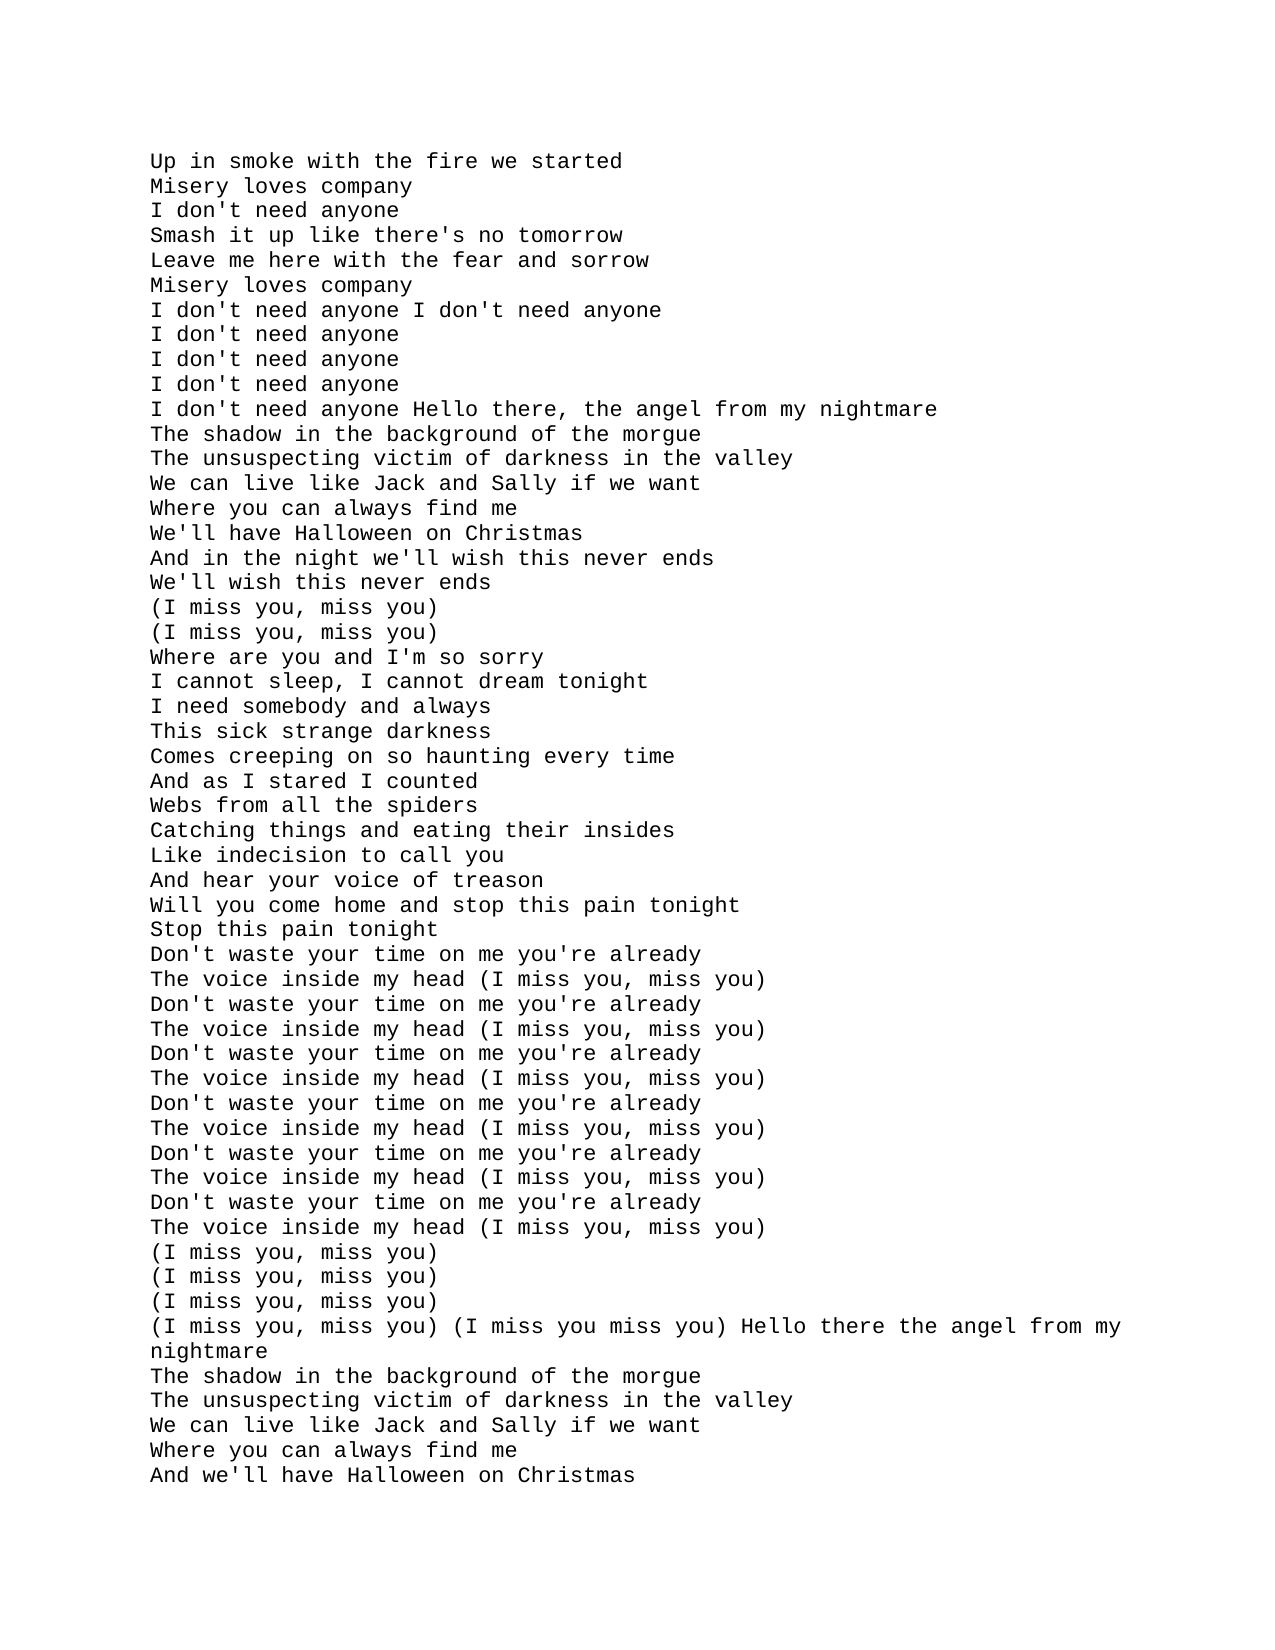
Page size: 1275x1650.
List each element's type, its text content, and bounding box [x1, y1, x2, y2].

text The unsuspecting victim of darkness in the valley [150, 447, 1125, 472]
text And in the night we'll wish this never ends [150, 547, 1125, 571]
text Don't waste your time on me you're already [150, 1042, 1125, 1067]
text Where you can always find me [150, 1439, 1125, 1464]
text Catching things and eating their insides [150, 819, 1125, 844]
text Don't waste your time on me you're already [150, 1092, 1125, 1117]
text We can live like Jack and Sally if we want [150, 1414, 1125, 1439]
text This sick strange darkness [150, 720, 1125, 745]
text Don't waste your time on me you're already [150, 1142, 1125, 1166]
text Smash it up like there's no tomorrow [150, 224, 1125, 249]
text Don't waste your time on me you're already [150, 943, 1125, 968]
text We can live like Jack and Sally if we want [150, 472, 1125, 497]
text Like indecision to call you [150, 844, 1125, 869]
text (I miss you, miss you) [150, 596, 1125, 621]
text The voice inside my head (I miss you, miss you) [150, 1018, 1125, 1042]
text The voice inside my head (I miss you, miss you) [150, 1166, 1125, 1191]
text Misery loves company [150, 274, 1125, 299]
text Up in smoke with the fire we started [150, 150, 1125, 175]
text We'll wish this never ends [150, 571, 1125, 596]
text Comes creeping on so haunting every time [150, 745, 1125, 770]
text I need somebody and always [150, 695, 1125, 720]
text The voice inside my head (I miss you, miss you) [150, 1067, 1125, 1092]
text I don't need anyone [150, 199, 1125, 224]
text I don't need anyone [150, 323, 1125, 348]
text I cannot sleep, I cannot dream tonight [150, 671, 1125, 695]
text Webs from all the spiders [150, 794, 1125, 819]
text Stop this pain tonight [150, 918, 1125, 943]
text Don't waste your time on me you're already [150, 1191, 1125, 1216]
text (I miss you, miss you) (I miss you miss you) Hello there the angel from my nightmare [150, 1315, 1125, 1365]
text The shadow in the background of the morgue [150, 423, 1125, 447]
text Will you come home and stop this pain tonight [150, 894, 1125, 918]
text Leave me here with the fear and sorrow [150, 249, 1125, 274]
text Where you can always find me [150, 497, 1125, 522]
text I don't need anyone Hello there, the angel from my nightmare [150, 398, 1125, 423]
text (I miss you, miss you) [150, 1290, 1125, 1315]
text Misery loves company [150, 175, 1125, 199]
text The voice inside my head (I miss you, miss you) [150, 1216, 1125, 1241]
text Don't waste your time on me you're already [150, 993, 1125, 1018]
text And hear your voice of treason [150, 869, 1125, 894]
text The unsuspecting victim of darkness in the valley [150, 1389, 1125, 1414]
text (I miss you, miss you) [150, 1241, 1125, 1266]
text The shadow in the background of the morgue [150, 1365, 1125, 1389]
text The voice inside my head (I miss you, miss you) [150, 968, 1125, 993]
text (I miss you, miss you) [150, 1266, 1125, 1290]
text I don't need anyone [150, 373, 1125, 398]
text We'll have Halloween on Christmas [150, 522, 1125, 547]
text And we'll have Halloween on Christmas [150, 1464, 1125, 1489]
text (I miss you, miss you) [150, 621, 1125, 646]
text I don't need anyone I don't need anyone [150, 299, 1125, 323]
text And as I stared I counted [150, 770, 1125, 794]
text Where are you and I'm so sorry [150, 646, 1125, 671]
text The voice inside my head (I miss you, miss you) [150, 1117, 1125, 1142]
text I don't need anyone [150, 348, 1125, 373]
